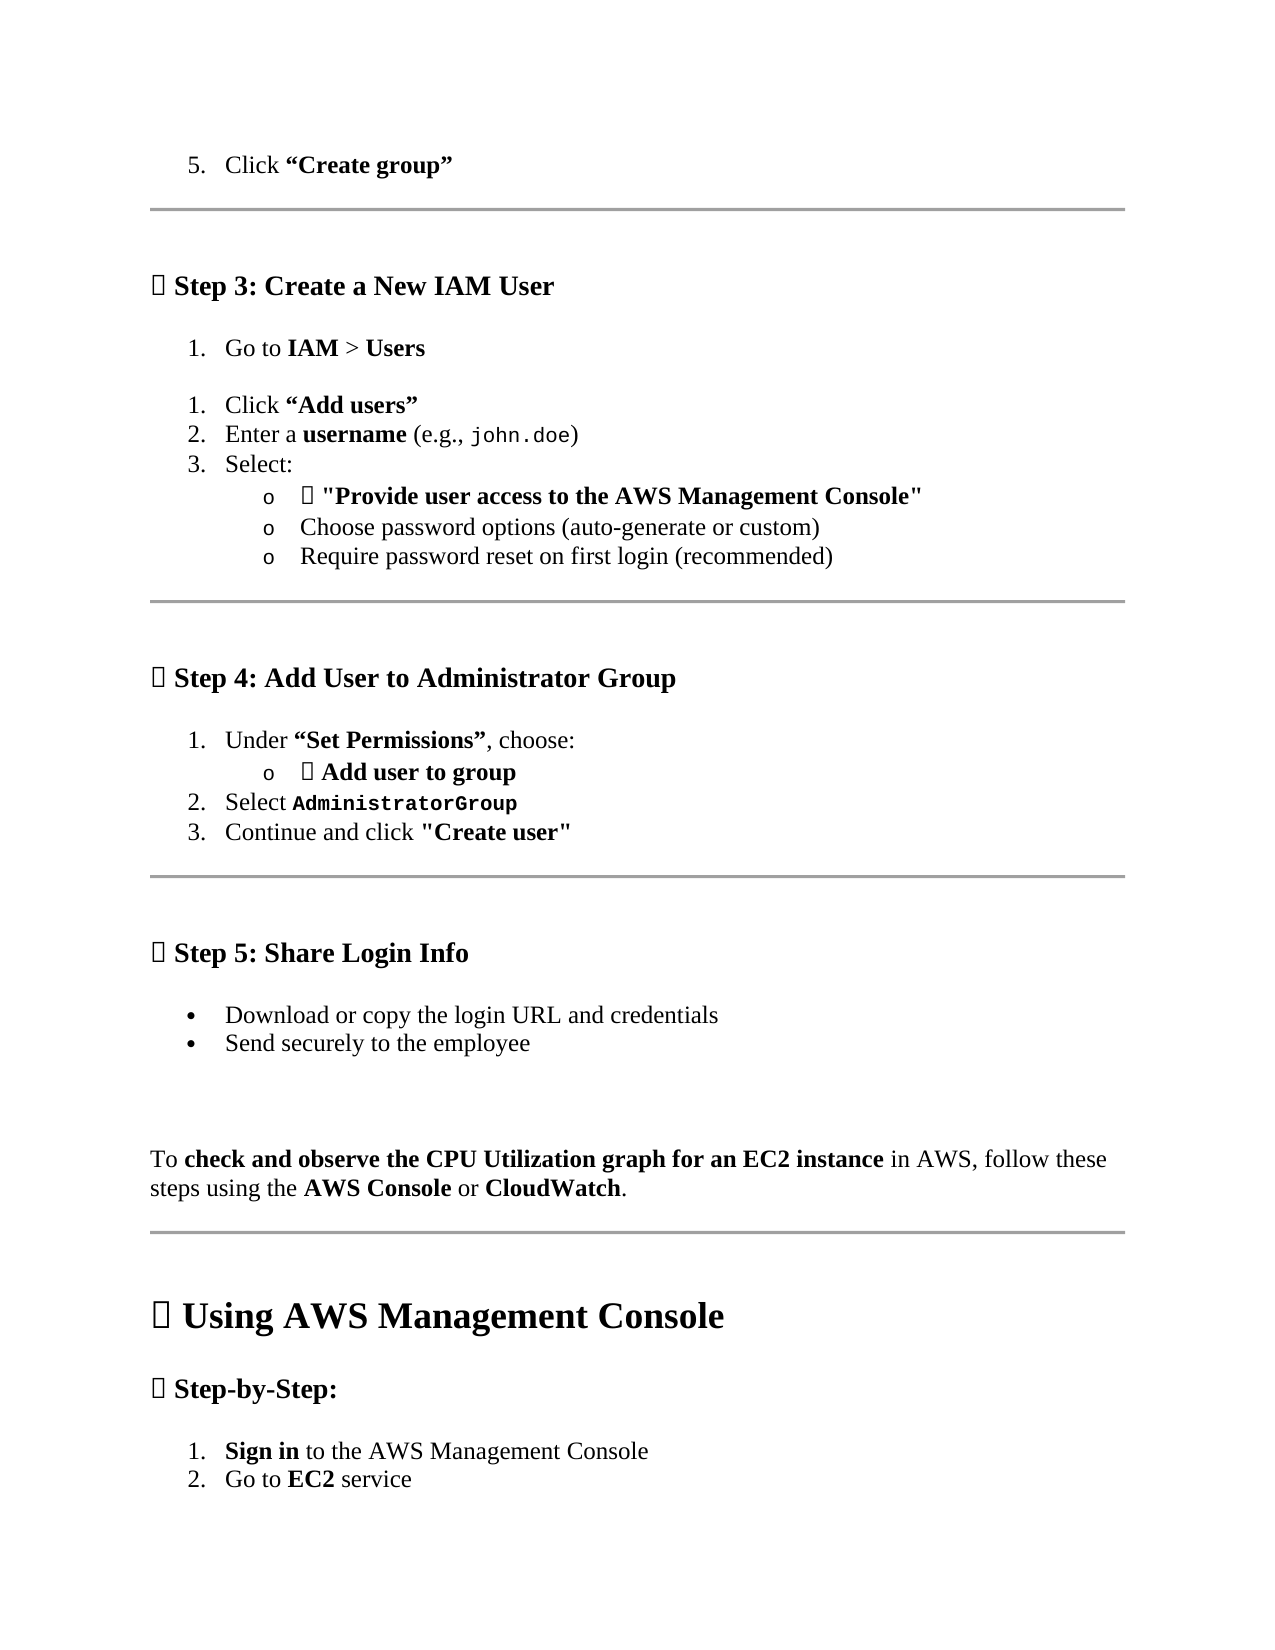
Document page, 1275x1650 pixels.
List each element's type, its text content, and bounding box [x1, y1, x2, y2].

list Sign in to the AWS Management Console [187, 1436, 1125, 1464]
text 🔹 Step 5: Share Login Info [150, 932, 1125, 971]
list Go to EC2 service [187, 1464, 1125, 1493]
list Click “Create group” [187, 150, 1125, 179]
text To check and observe the CPU Utilization graph for an EC2 instance in AWS, follow these steps using the AWS Console or CloudWatch. [150, 1144, 1125, 1202]
list ✅ "Provide user access to the AWS Management Console" [262, 478, 1125, 512]
list Download or copy the login URL and credentials [187, 1000, 1125, 1028]
list Under “Set Permissions”, choose: [187, 725, 1125, 753]
list Continue and click "Create user" [187, 817, 1125, 846]
list Choose password options (auto-generate or custom) [262, 512, 1125, 541]
list Enter a username (e.g., john.doe) [187, 419, 1125, 449]
list ✅ Add user to group [262, 753, 1125, 787]
text 🔹 Step 4: Add User to Administrator Group [150, 657, 1125, 696]
text 🔹 Step-by-Step: [150, 1368, 1125, 1407]
list Go to IAM > Users [187, 333, 1125, 361]
list Send securely to the employee [187, 1028, 1125, 1057]
list Select AdministratorGroup [187, 787, 1125, 817]
list Click “Add users” [187, 391, 1125, 419]
list Require password reset on first login (recommended) [262, 541, 1125, 571]
text 🔹 Step 3: Create a New IAM User [150, 265, 1125, 303]
text ✅ Using AWS Management Console [150, 1288, 1125, 1339]
list Select: [187, 449, 1125, 478]
